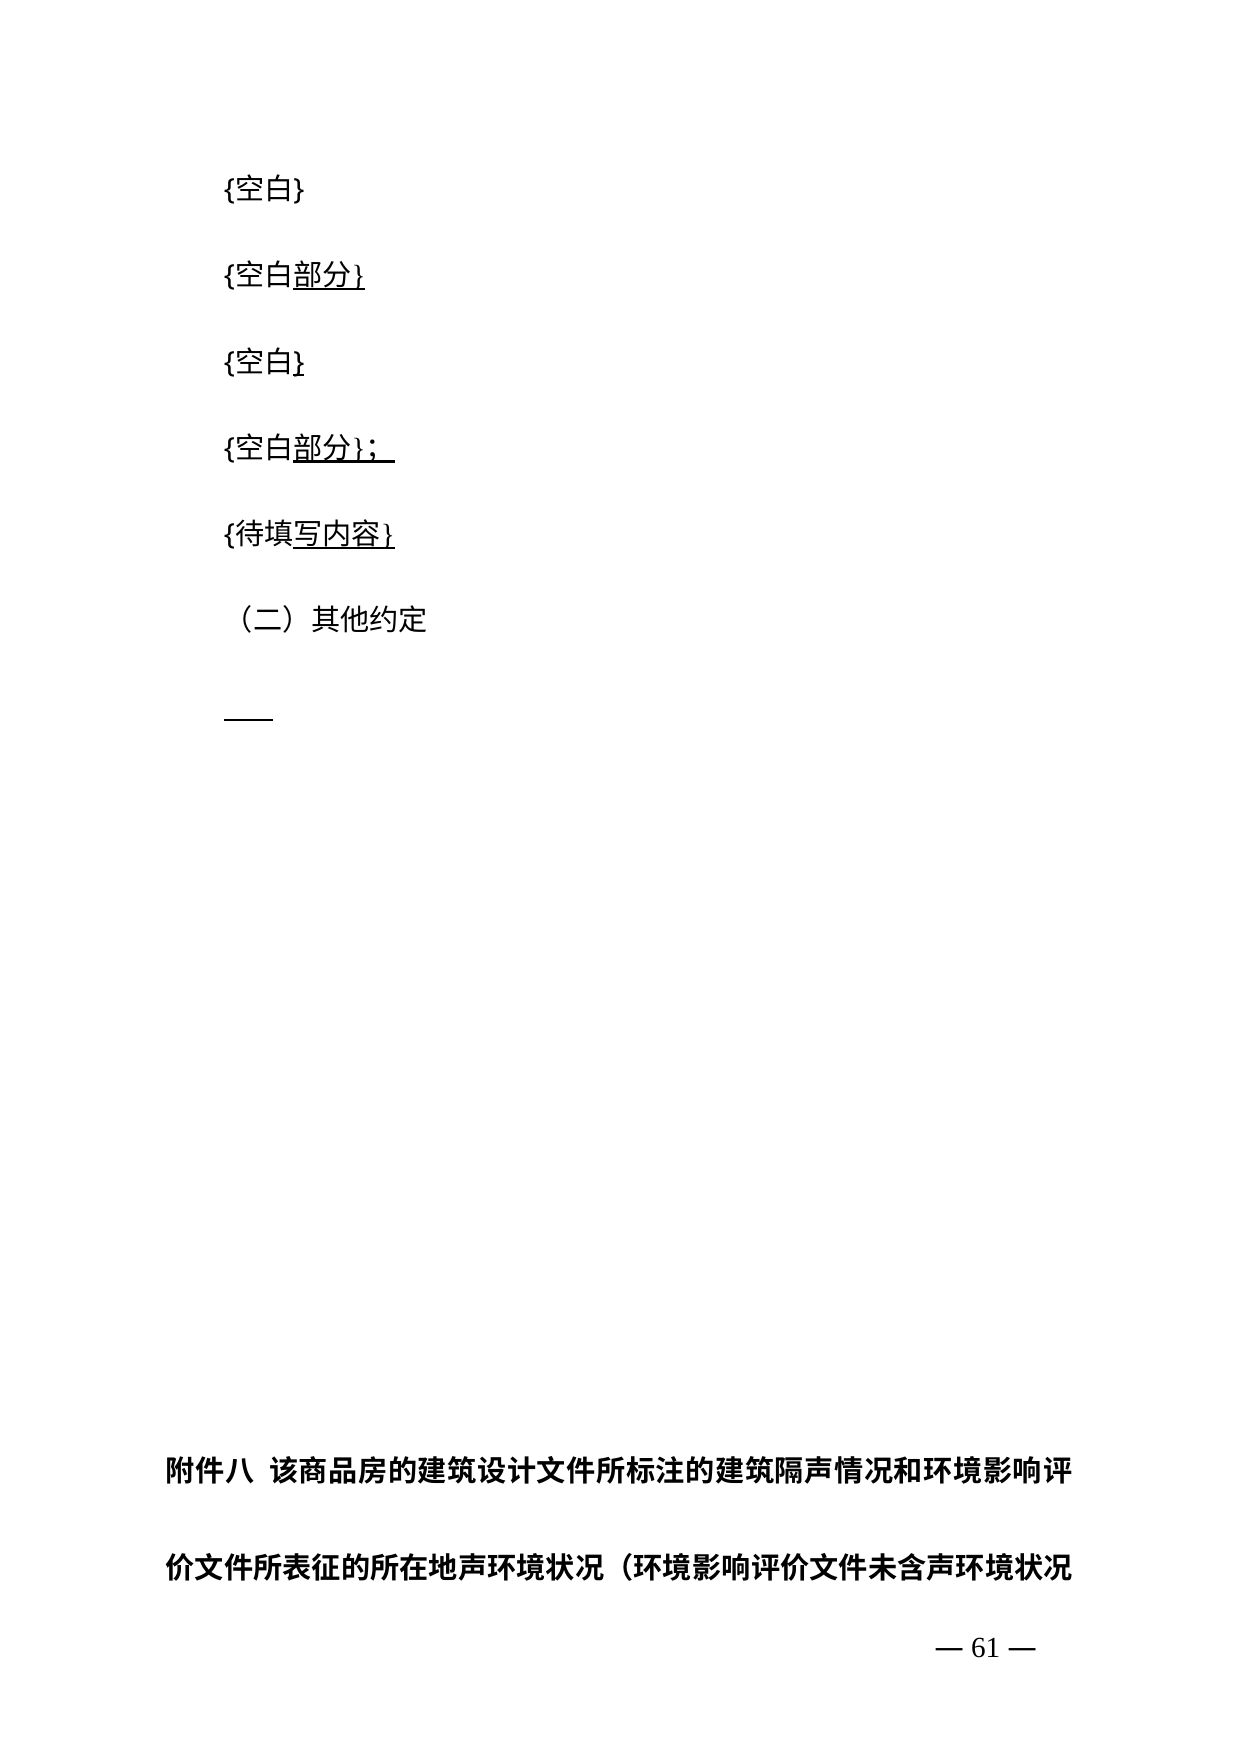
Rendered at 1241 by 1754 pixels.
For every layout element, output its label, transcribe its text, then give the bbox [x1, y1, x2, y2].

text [165, 1436, 1075, 1598]
text {待填写内容} [165, 499, 1075, 564]
text {空白} [165, 327, 1075, 392]
text （二）其他约定 [165, 585, 1075, 650]
text {空白部分} [165, 241, 1075, 306]
text {空白部分}； [165, 413, 1075, 478]
text {空白} [165, 154, 1075, 219]
